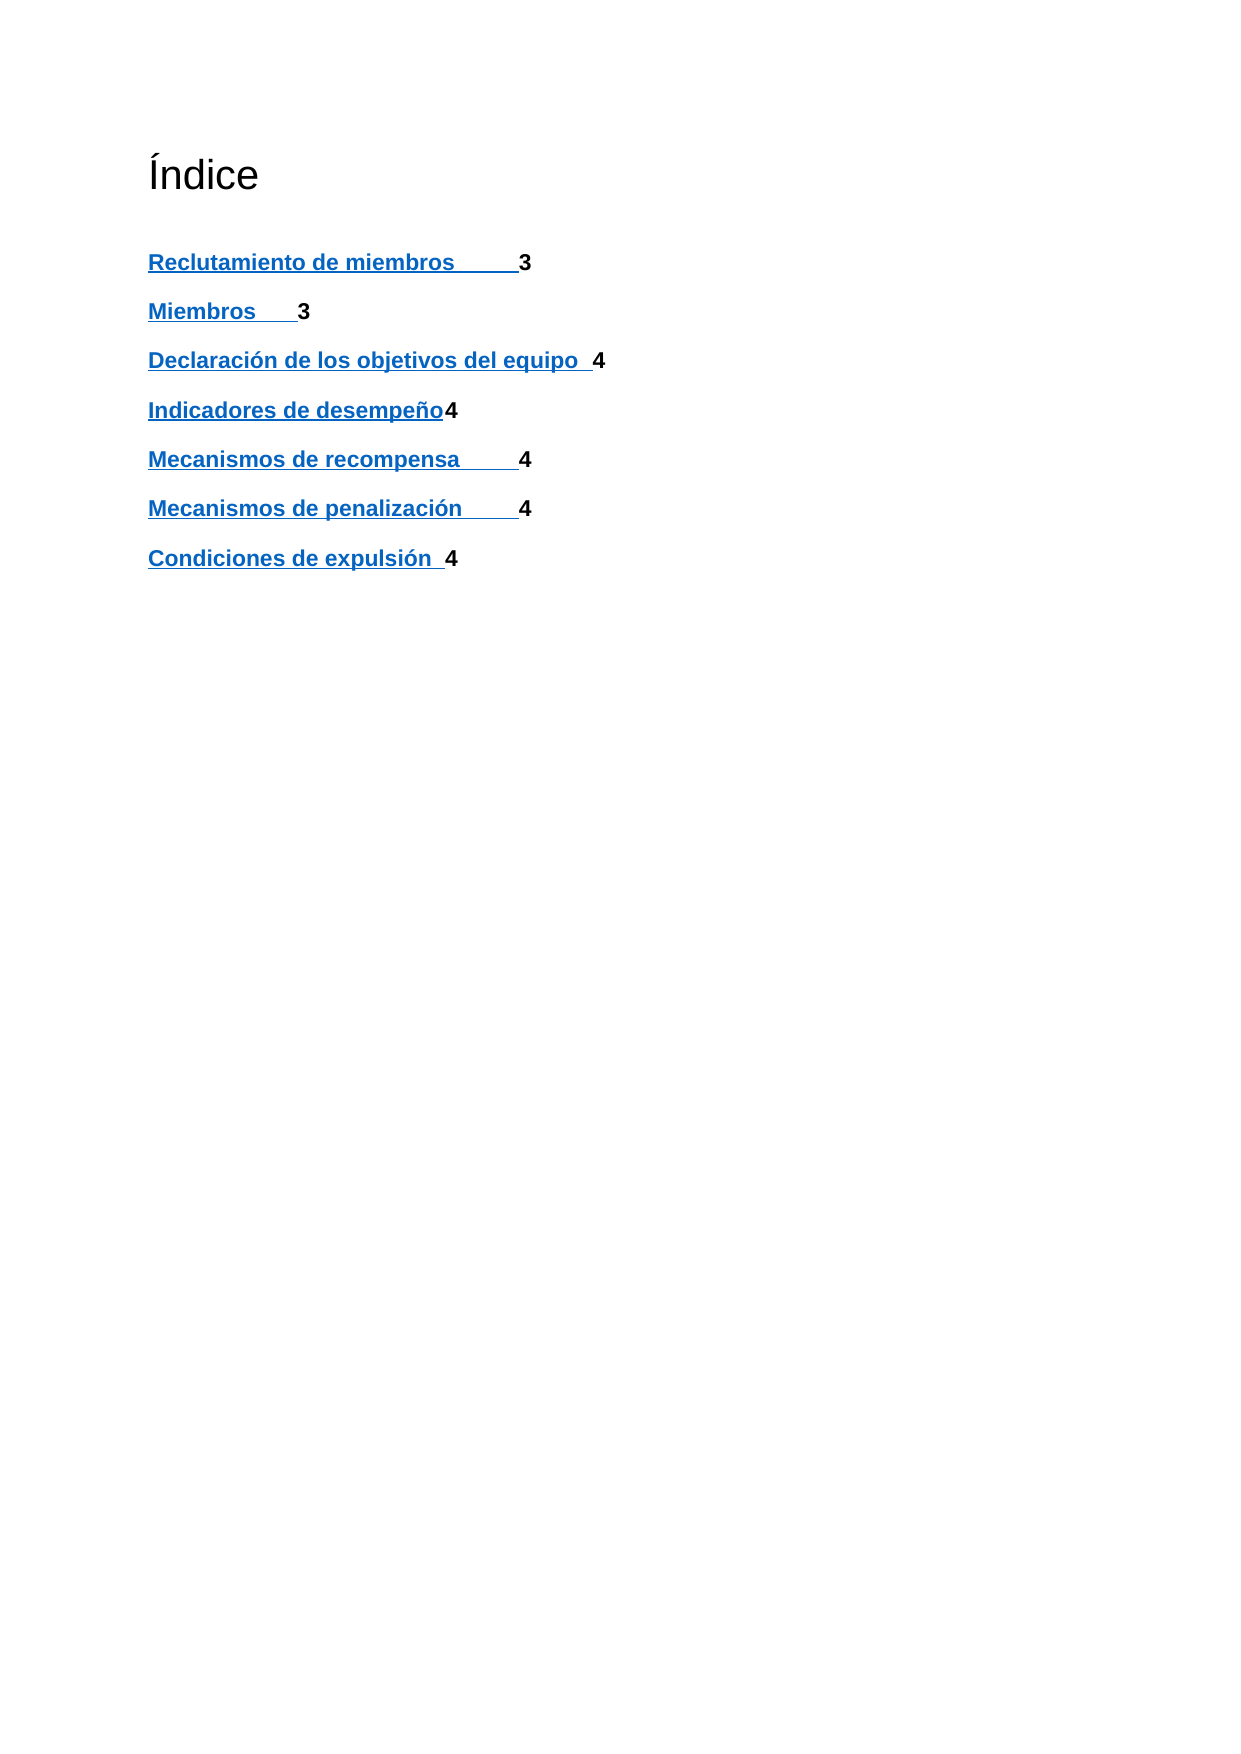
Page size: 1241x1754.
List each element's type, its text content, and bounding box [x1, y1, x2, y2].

text Declaración de los objetivos del equipo 4 [148, 347, 1092, 374]
text Mecanismos de recompensa 4 [148, 446, 1092, 472]
text Reclutamiento de miembros 3 [148, 248, 1092, 275]
text Miembros 3 [148, 298, 1092, 324]
text Índice [148, 150, 1092, 198]
text Mecanismos de penalización 4 [148, 495, 1092, 522]
text Condiciones de expulsión 4 [148, 545, 1092, 571]
text Indicadores de desempeño 4 [148, 397, 1092, 423]
